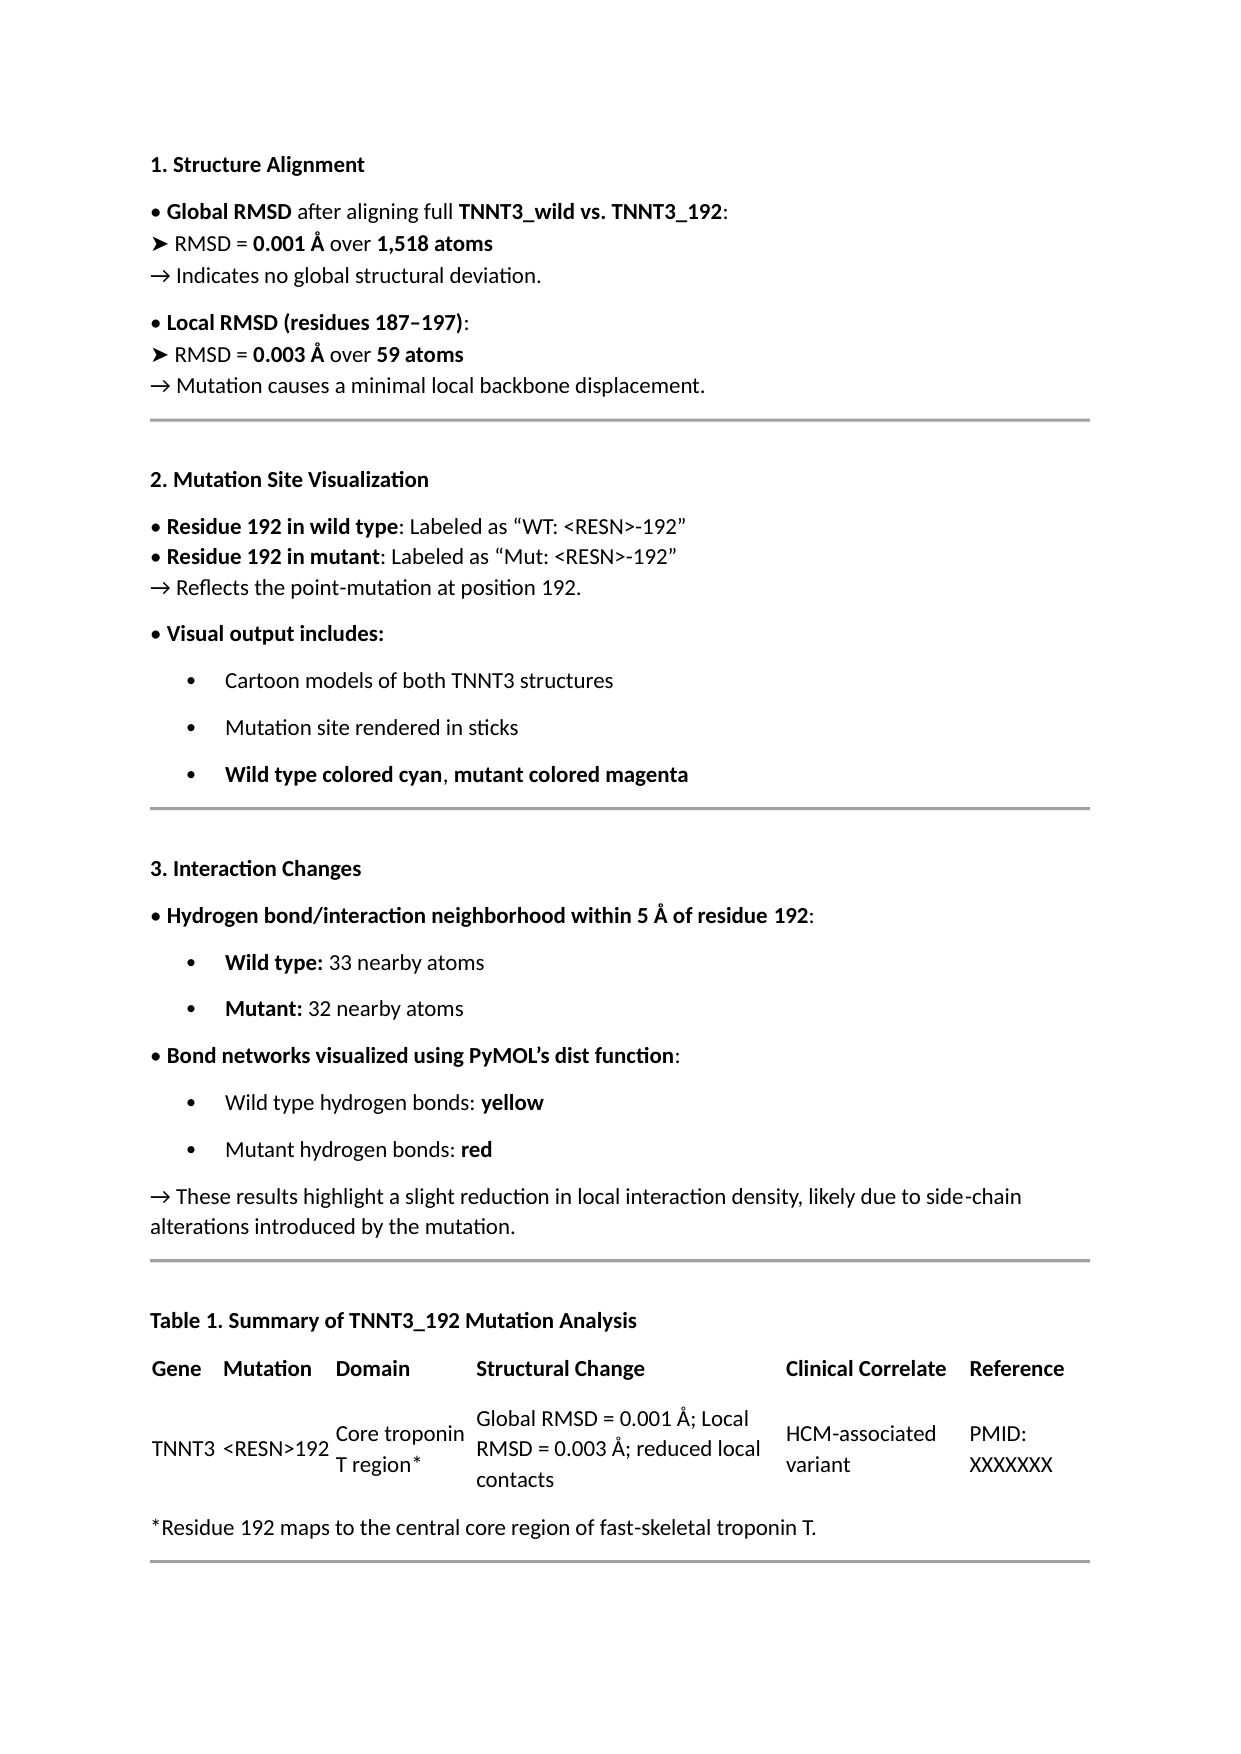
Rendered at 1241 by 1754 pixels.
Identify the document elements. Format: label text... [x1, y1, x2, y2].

table_header Mutation [221, 1353, 334, 1403]
text • Bond networks visualized using PyMOL’s dist function: [150, 1041, 1090, 1069]
text • Local RMSD (residues 187–197): ➤ RMSD = 0.003 Å over 59 atoms → Mutation causes a minimal local backbone displacement. [150, 308, 1090, 400]
text • Visual output includes: [150, 619, 1090, 648]
table_cell TNNT3 [150, 1403, 221, 1513]
text • Hydrogen bond/interaction neighborhood within 5 Å of residue 192: [150, 901, 1090, 929]
table_cell PMID: XXXXXXX [968, 1403, 1090, 1513]
text 2. Mutation Site Visualization [150, 465, 1090, 493]
list Mutation site rendered in sticks [187, 713, 1090, 741]
list Wild type hydrogen bonds: yellow [187, 1088, 1090, 1116]
list Wild type colored cyan, mutant colored magenta [187, 760, 1090, 788]
table_header Gene [150, 1353, 221, 1403]
text 3. Interaction Changes [150, 854, 1090, 882]
table_cell HCM-associated variant [784, 1403, 968, 1513]
table_header Domain [334, 1353, 474, 1403]
text • Global RMSD after aligning full TNNT3_wild vs. TNNT3_192: ➤ RMSD = 0.001 Å over 1,518 atoms → Indicates no global structural deviation. [150, 197, 1090, 289]
table_header Reference [968, 1353, 1090, 1403]
table_header Clinical Correlate [784, 1353, 968, 1403]
text Table 1. Summary of TNNT3_192 Mutation Analysis [150, 1306, 1090, 1334]
list Mutant hydrogen bonds: red [187, 1135, 1090, 1163]
list Wild type: 33 nearby atoms [187, 948, 1090, 976]
table_header Structural Change [475, 1353, 784, 1403]
text → These results highlight a slight reduction in local interaction density, likely due to side-chain alterations introduced by the mutation. [150, 1182, 1090, 1240]
table_cell Global RMSD = 0.001 Å; Local RMSD = 0.003 Å; reduced local contacts [475, 1403, 784, 1513]
table_cell <RESN>192 [221, 1403, 334, 1513]
text • Residue 192 in wild type: Labeled as “WT: <RESN>-192” • Residue 192 in mutant: Labeled as “Mut: <RESN>-192” → Reflects the point-mutation at position 192. [150, 512, 1090, 601]
text *Residue 192 maps to the central core region of fast-skeletal troponin T. [150, 1513, 1090, 1541]
list Mutant: 32 nearby atoms [187, 994, 1090, 1023]
table_cell Core troponin T region* [334, 1403, 474, 1513]
list Cartoon models of both TNNT3 structures [187, 666, 1090, 694]
text 1. Structure Alignment [150, 150, 1090, 178]
